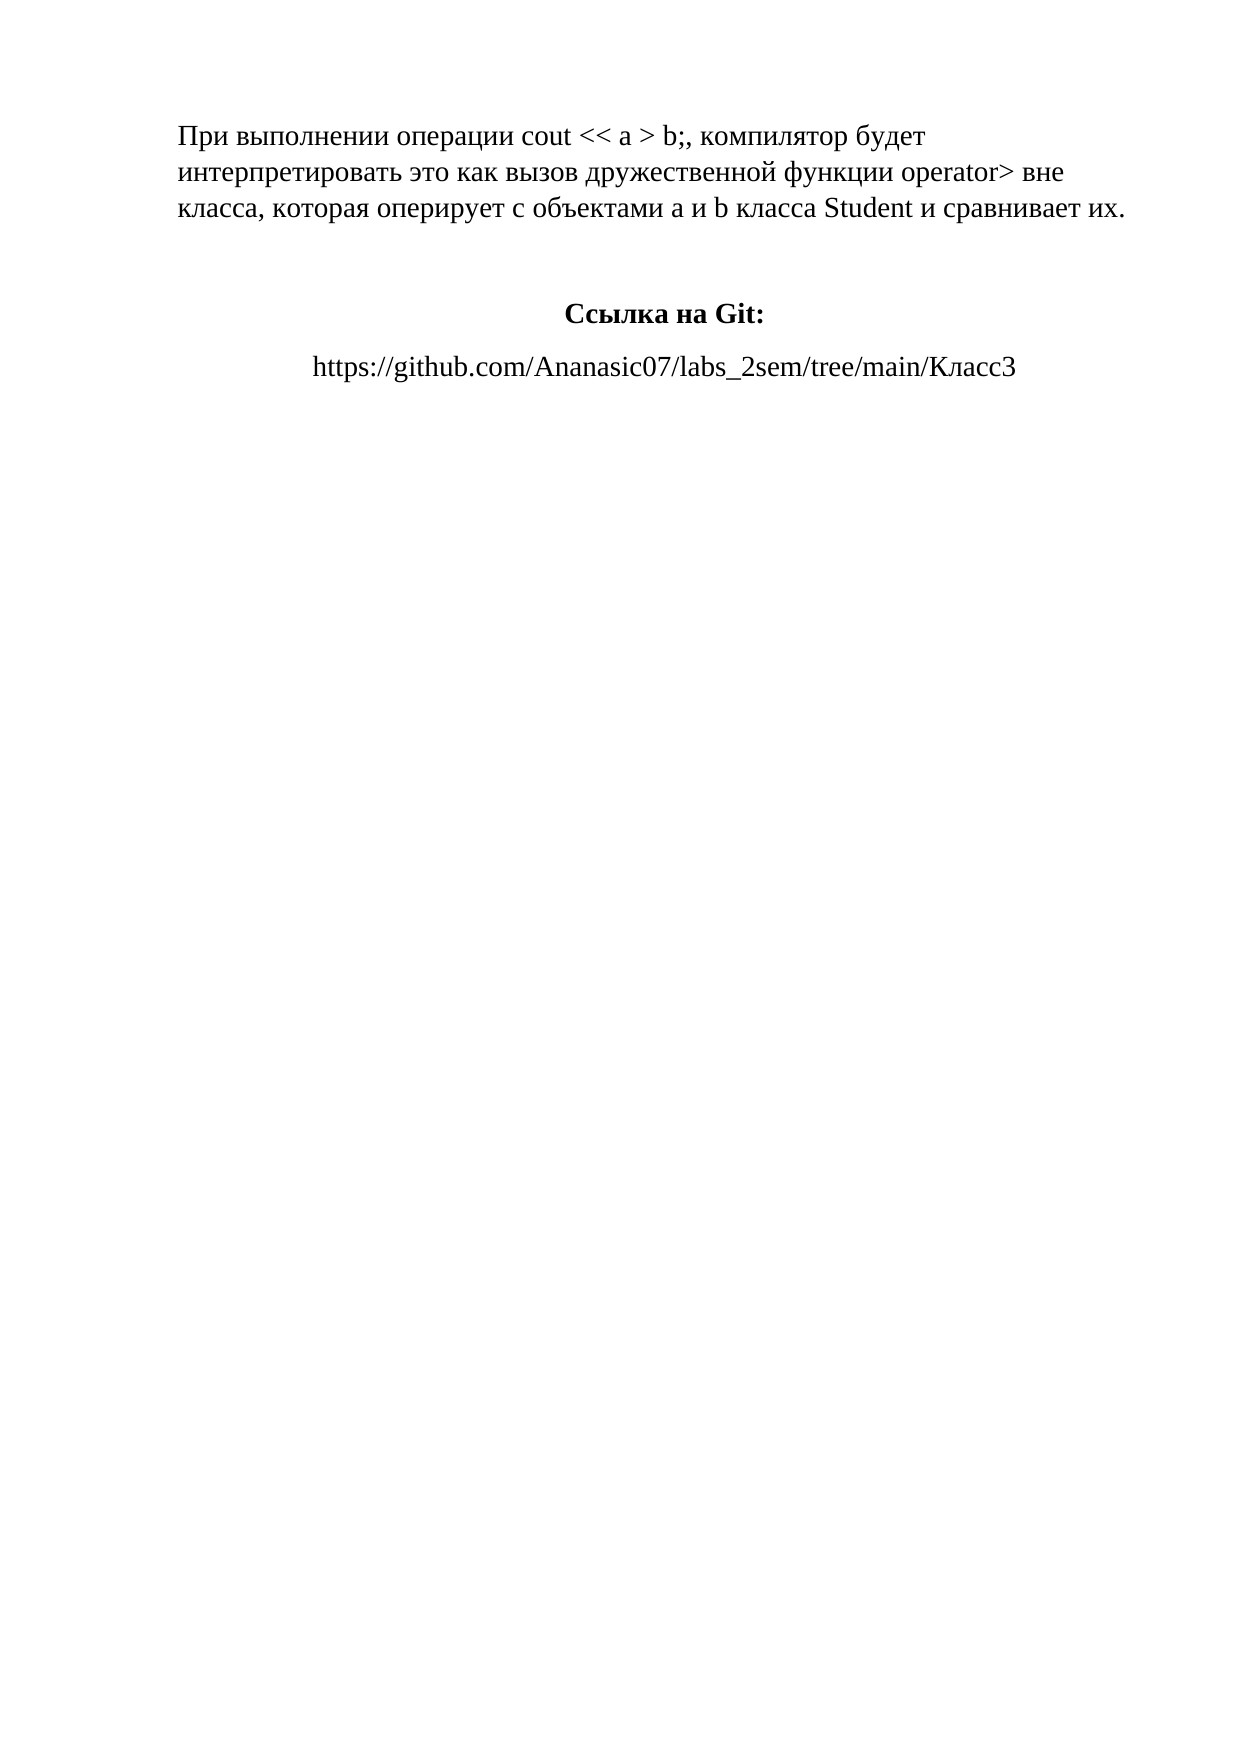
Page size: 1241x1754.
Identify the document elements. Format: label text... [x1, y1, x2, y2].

text https://github.com/Ananasic07/labs_2sem/tree/main/Класс3 [177, 349, 1152, 382]
text Ссылка на Git: [177, 296, 1152, 329]
text При выполнении операции cout << a > b;, компилятор будет интерпретировать это как вызов дружественной функции operator> вне класса, которая оперирует с объектами a и b класса Student и сравнивает их. [177, 118, 1152, 224]
